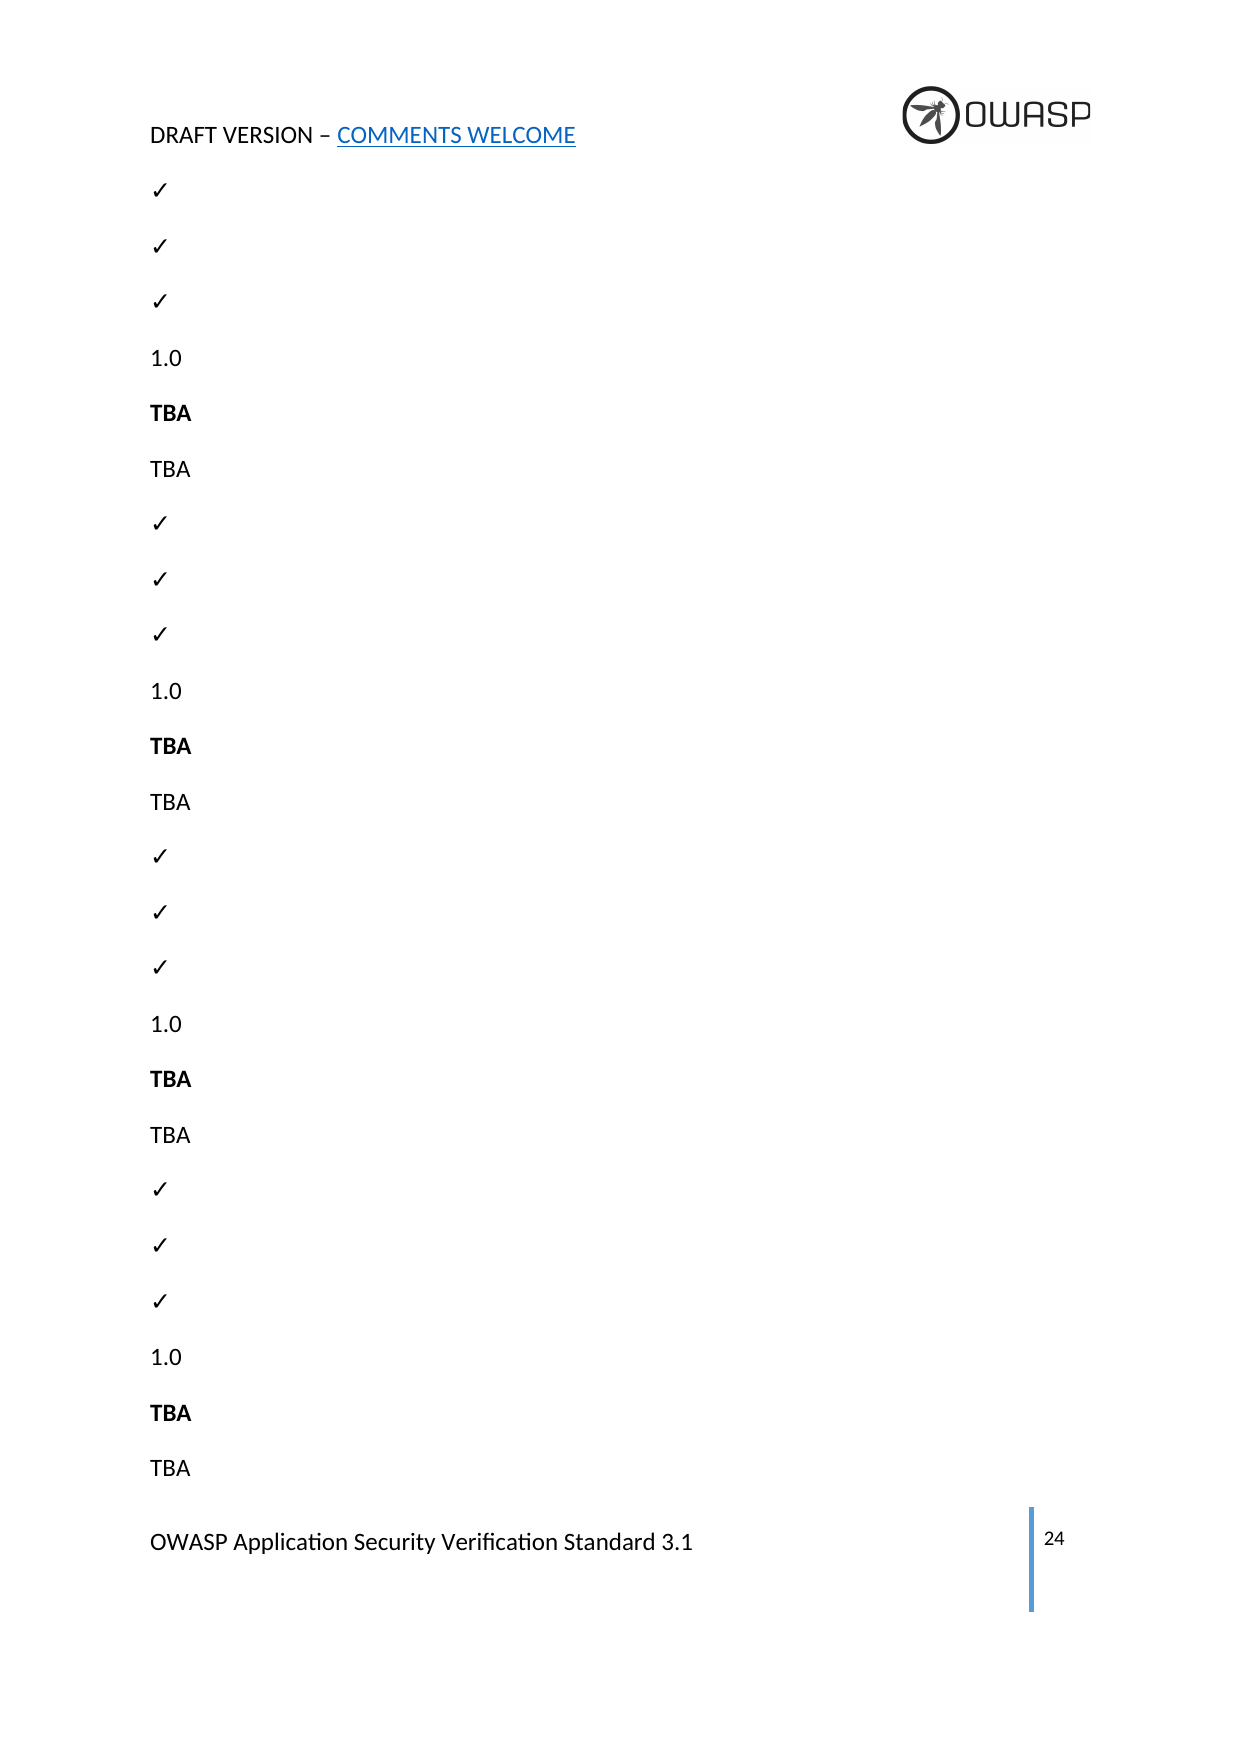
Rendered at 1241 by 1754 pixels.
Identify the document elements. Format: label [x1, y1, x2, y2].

picture [902, 86, 1091, 144]
